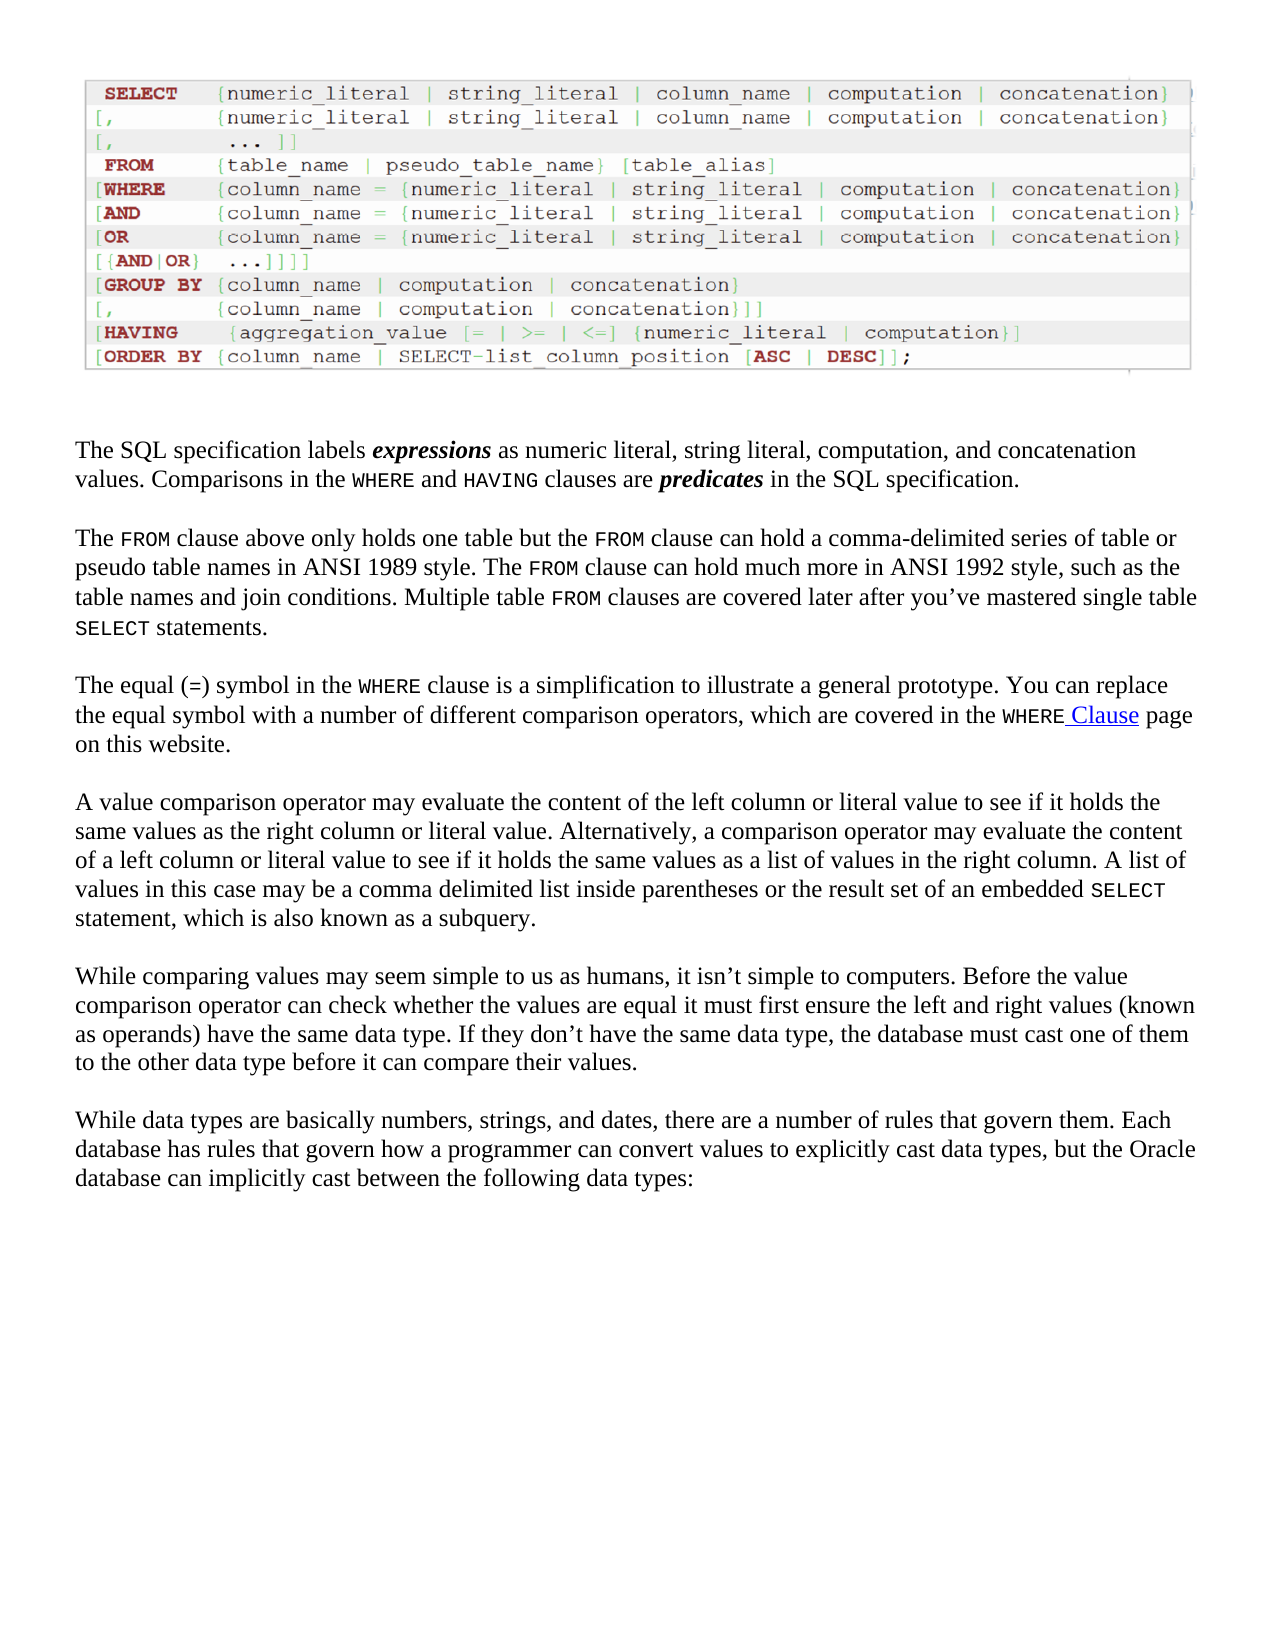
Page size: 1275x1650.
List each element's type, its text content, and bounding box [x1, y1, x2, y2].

text While data types are basically numbers, strings, and dates, there are a number of rules that govern them. Each database has rules that govern how a programmer can convert values to explicitly cast data types, but the Oracle database can implicitly cast between the following data types: [75, 1105, 1200, 1192]
text While comparing values may seem simple to us as humans, it isn’t simple to computers. Before the value comparison operator can check whether the values are equal it must first ensure the left and right values (known as operands) have the same data type. If they don’t have the same data type, the database must cast one of them to the other data type before it can compare their values. [75, 961, 1200, 1076]
text A value comparison operator may evaluate the content of the left column or literal value to see if it holds the same values as the right column or literal value. Alternatively, a comparison operator may evaluate the content of a left column or literal value to see if it holds the same values as a list of values in the right column. A list of values in this case may be a comma delimited list inside parentheses or the result set of an embedded SELECT statement, which is also known as a subquery. [75, 787, 1200, 932]
text The equal (=) symbol in the WHERE clause is a simplification to illustrate a general prototype. You can replace the equal symbol with a number of different comparison operators, which are covered in the WHERE Clause page on this website. [75, 670, 1200, 758]
text The FROM clause above only holds one table but the FROM clause can hold a comma-delimited series of table or pseudo table names in ANSI 1989 style. The FROM clause can hold much more in ANSI 1992 style, such as the table names and join conditions. Multiple table FROM clauses are covered later after you’ve mastered single table SELECT statements. [75, 523, 1200, 641]
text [75, 435, 1200, 494]
